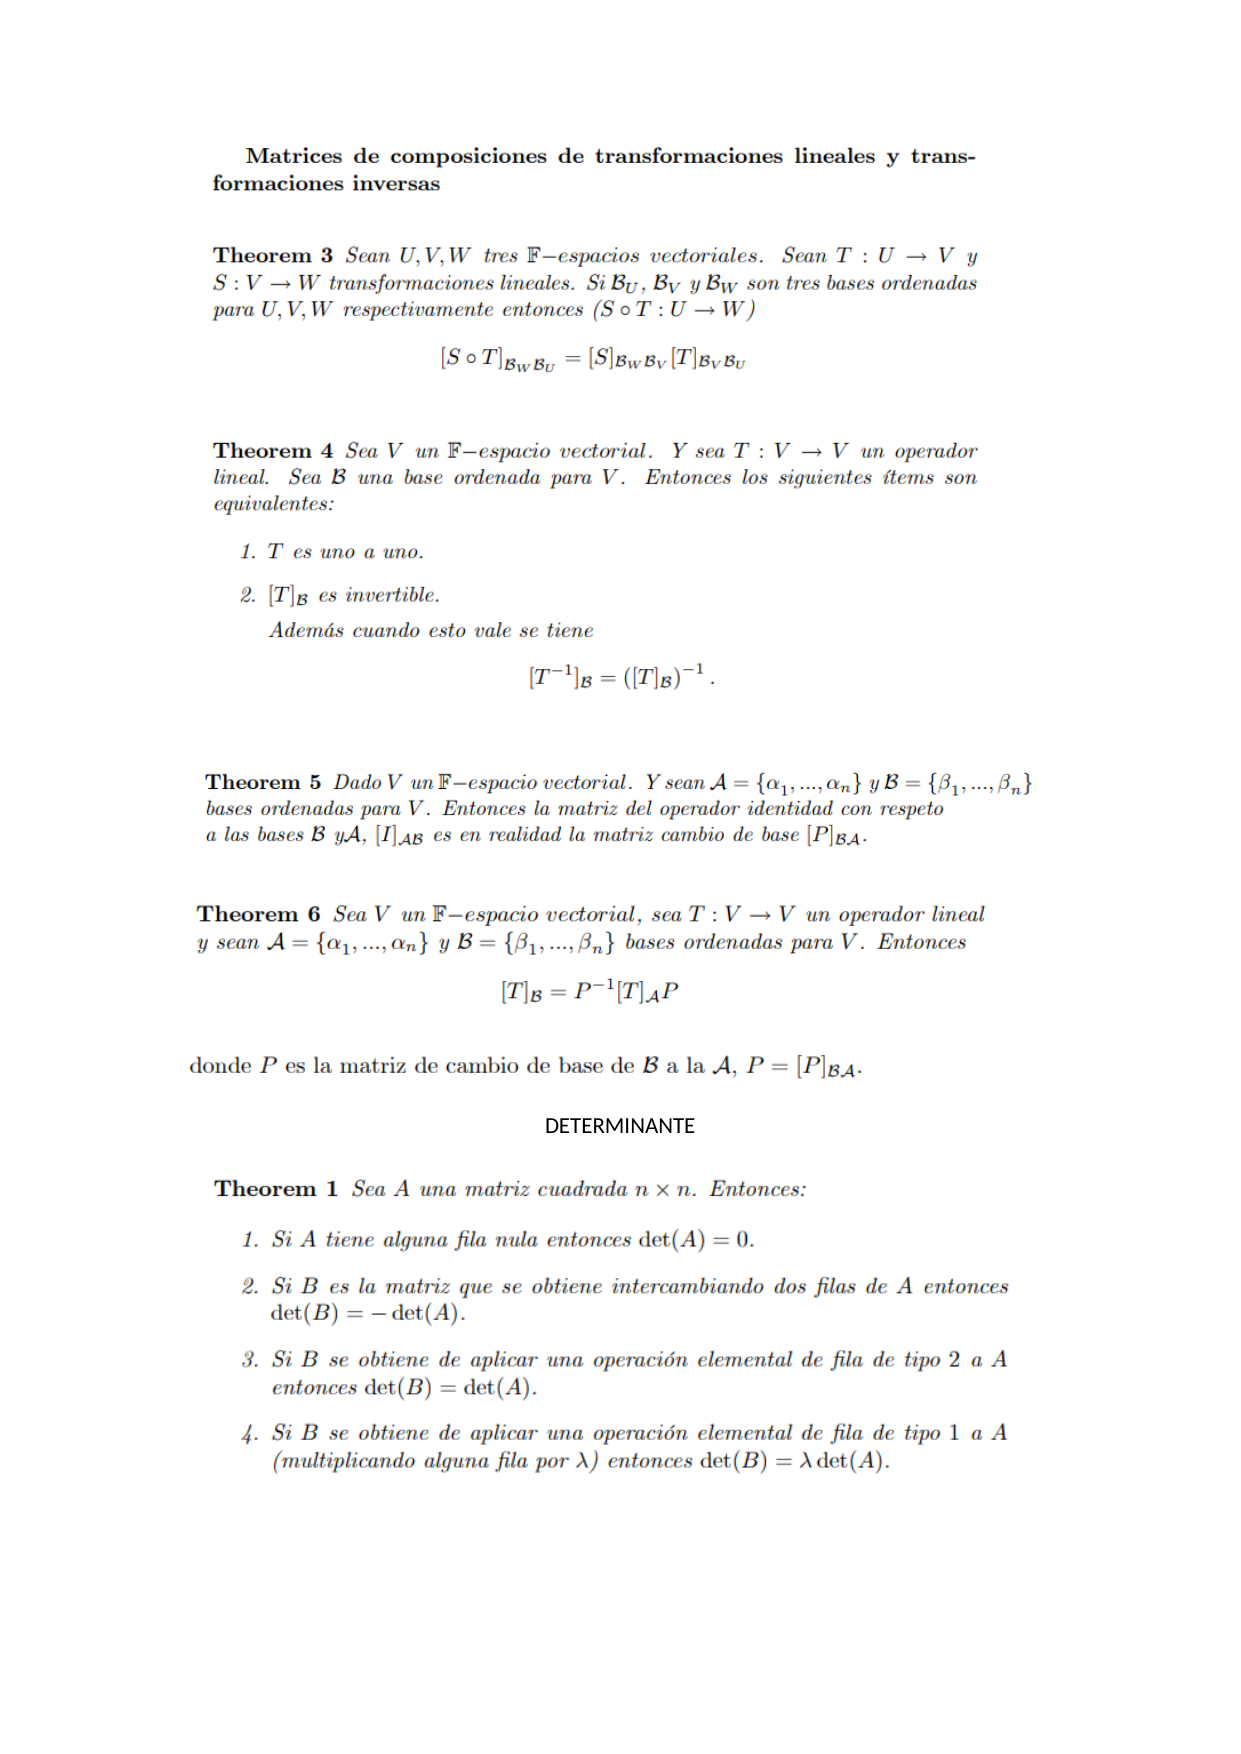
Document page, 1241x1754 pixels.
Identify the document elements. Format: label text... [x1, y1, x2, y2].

picture [177, 895, 1063, 1011]
text DETERMINANTE [177, 1111, 1063, 1139]
picture [177, 1029, 1063, 1092]
picture [177, 1157, 1063, 1493]
picture [177, 751, 1063, 877]
picture [177, 147, 1063, 732]
